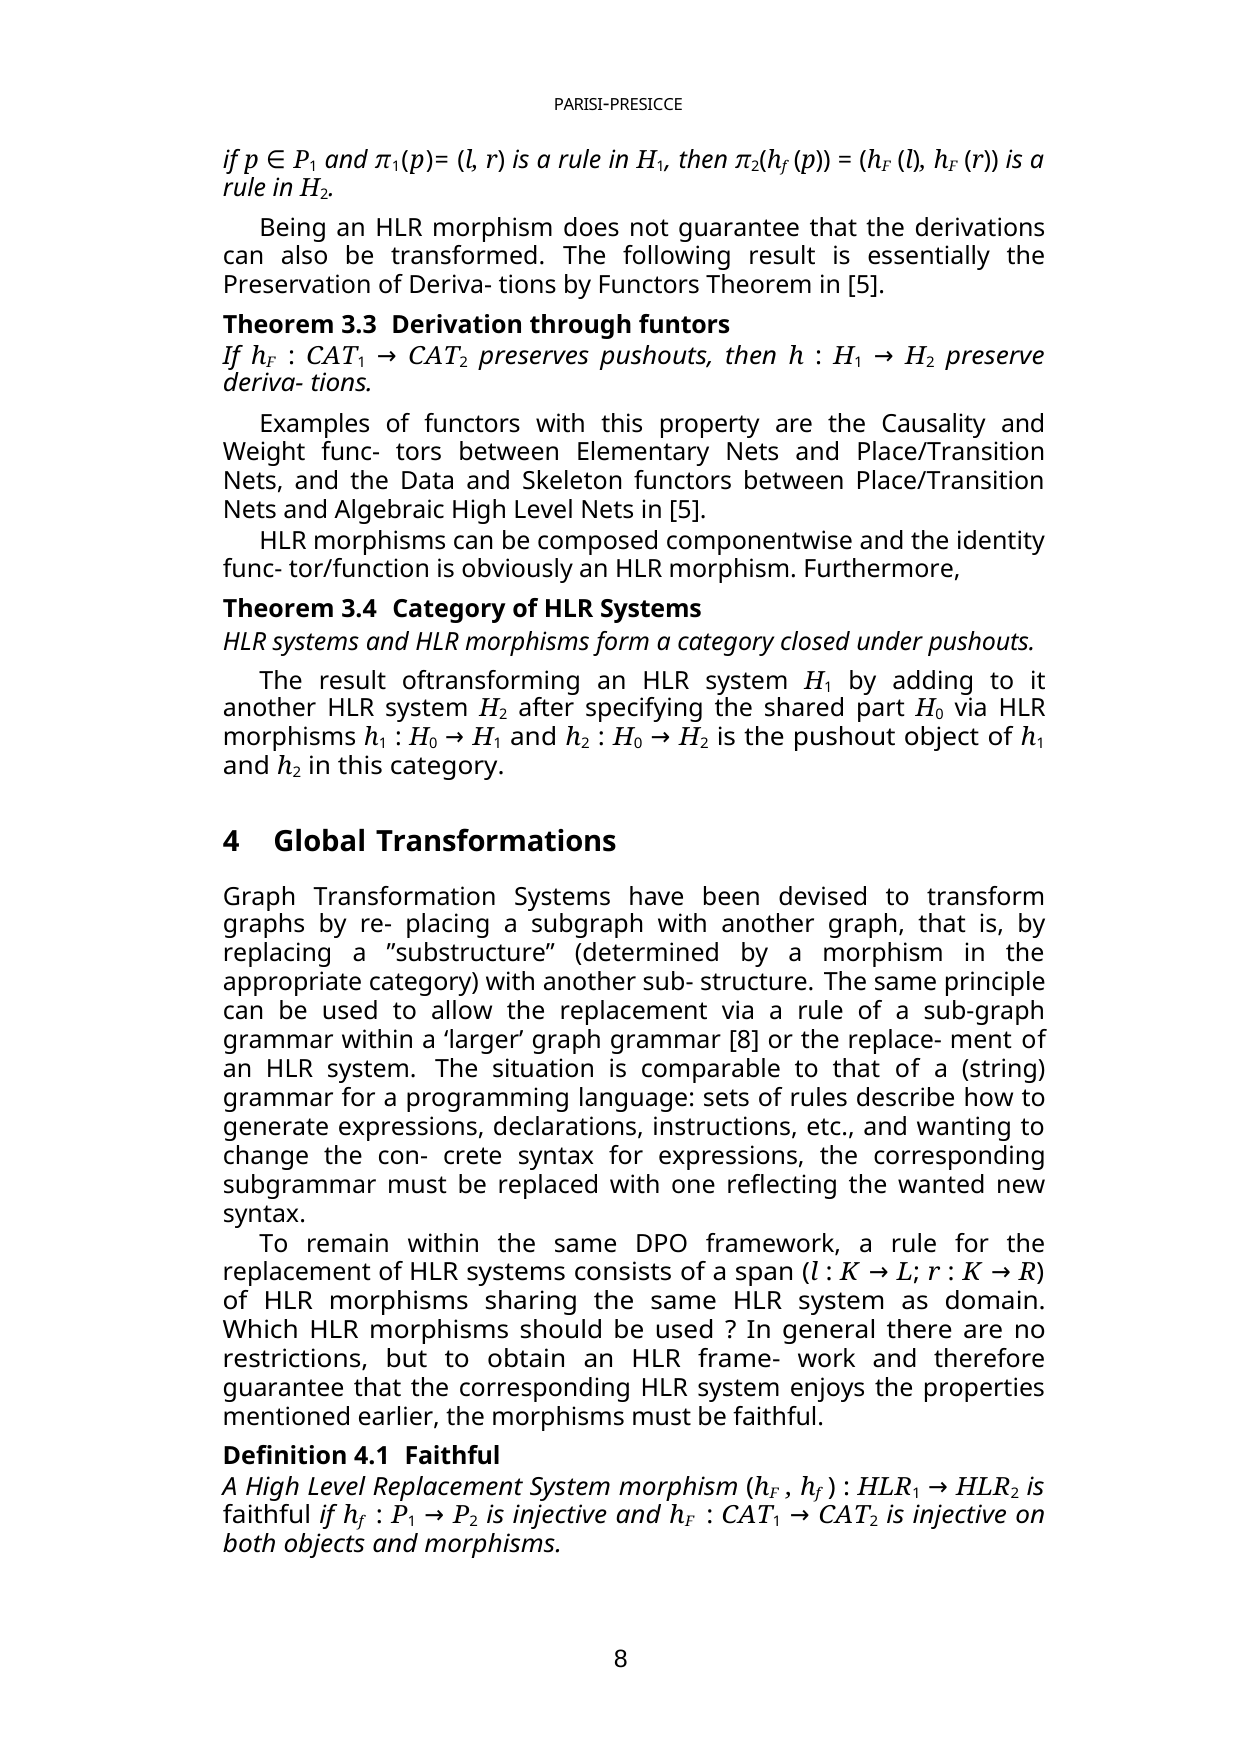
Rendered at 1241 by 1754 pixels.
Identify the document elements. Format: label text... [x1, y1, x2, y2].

text To remain within the same DPO framework, a rule for the replacement of HLR systems consists of a span (l : K → L; r : K → R) of HLR morphisms sharing the same HLR system as domain. Which HLR morphisms should be used ? In general there are no restrictions, but to obtain an HLR frame- work and therefore guarantee that the corresponding HLR system enjoys the properties mentioned earlier, the morphisms must be faithful. [222, 1230, 1046, 1432]
text The result oftransforming an HLR system H1 by adding to it another HLR system H2 after specifying the shared part H0 via HLR morphisms h1 : H0 → H1 and h2 : H0 → H2 is the pushout object of h1 and h2 in this category. [223, 666, 1046, 782]
subtitle Theorem 3.4 Category of HLR Systems [223, 591, 1069, 624]
text Examples of functors with this property are the Causality and Weight func- tors between Elementary Nets and Place/Transition Nets, and the Data and Skeleton functors between Place/Transition Nets and Algebraic High Level Nets in [5]. [223, 410, 1046, 525]
text Being an HLR morphism does not guarantee that the derivations can also be transformed. The following result is essentially the Preservation of Deriva- tions by Functors Theorem in [5]. [223, 214, 1046, 301]
subtitle Theorem 3.3 Derivation through funtors [223, 307, 1069, 340]
text HLR morphisms can be composed componentwise and the identity func- tor/function is obviously an HLR morphism. Furthermore, [223, 527, 1045, 584]
subtitle Definition 4.1 Faithful [222, 1438, 1069, 1471]
text A High Level Replacement System morphism (hF , hf ) : HLR1 → HLR2 is faithful if hf : P1 → P2 is injective and hF : CAT1 → CAT2 is injective on both objects and morphisms. [222, 1473, 1045, 1559]
text HLR systems and HLR morphisms form a category closed under pushouts. [223, 624, 1069, 657]
subtitle Global Transformations [223, 820, 1069, 860]
text if p ∈ P1 and π1(p)= (l, r) is a rule in H1, then π2(hf (p)) = (hF (l), hF (r)) is a rule in H2. [223, 146, 1045, 203]
text Graph Transformation Systems have been devised to transform graphs by re- placing a subgraph with another graph, that is, by replacing a ”substructure” (determined by a morphism in the appropriate category) with another sub- structure. The same principle can be used to allow the replacement via a rule of a sub-graph grammar within a ‘larger’ graph grammar [8] or the replace- ment of an HLR system. The situation is comparable to that of a (string) grammar for a programming language: sets of rules describe how to generate expressions, declarations, instructions, etc., and wanting to change the con- crete syntax for expressions, the corresponding subgrammar must be replaced with one reflecting the wanted new syntax. [223, 882, 1046, 1229]
text If hF : CAT1 → CAT2 preserves pushouts, then h : H1 → H2 preserve deriva- tions. [223, 341, 1046, 399]
